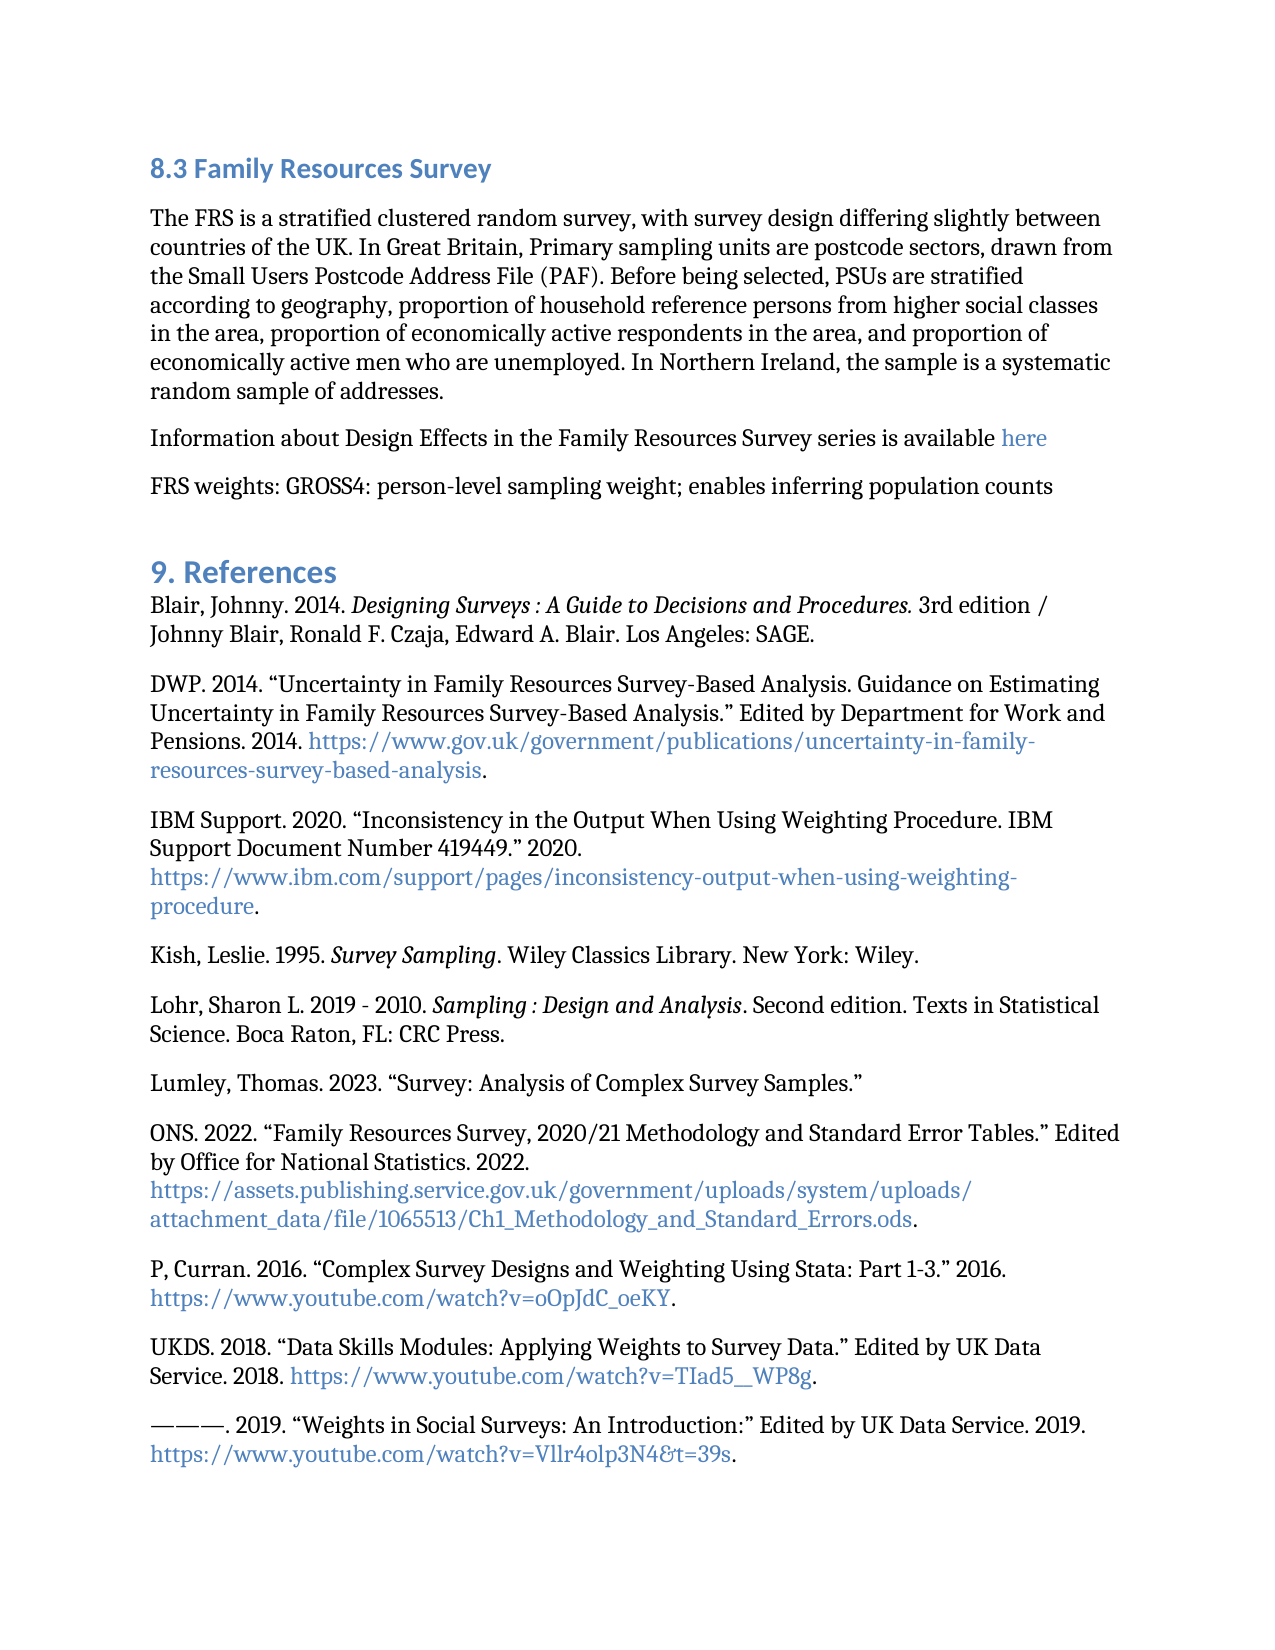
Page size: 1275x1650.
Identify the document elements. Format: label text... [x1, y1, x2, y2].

text IBM Support. 2020. “Inconsistency in the Output When Using Weighting Procedure. IBM Support Document Number 419449.” 2020. https://www.ibm.com/support/pages/inconsistency-output-when-using-weighting-procedure. [150, 806, 1125, 921]
text DWP. 2014. “Uncertainty in Family Resources Survey-Based Analysis. Guidance on Estimating Uncertainty in Family Resources Survey-Based Analysis.” Edited by Department for Work and Pensions. 2014. https://www.gov.uk/government/publications/uncertainty-in-family-resources-survey-based-analysis. [150, 670, 1125, 785]
text Lohr, Sharon L. 2019 - 2010. Sampling : Design and Analysis. Second edition. Texts in Statistical Science. Boca Raton, FL: CRC Press. [150, 991, 1125, 1048]
text Kish, Leslie. 1995. Survey Sampling. Wiley Classics Library. New York: Wiley. [150, 941, 1125, 970]
text FRS weights: GROSS4: person-level sampling weight; enables inferring population counts [150, 472, 1125, 501]
text UKDS. 2018. “Data Skills Modules: Applying Weights to Survey Data.” Edited by UK Data Service. 2018. https://www.youtube.com/watch?v=TIad5__WP8g. [150, 1333, 1125, 1391]
text Information about Design Effects in the Family Resources Survey series is available here [150, 424, 1125, 453]
text P, Curran. 2016. “Complex Survey Designs and Weighting Using Stata: Part 1-3.” 2016. https://www.youtube.com/watch?v=oOpJdC_oeKY. [150, 1255, 1125, 1312]
subtitle 9. References [150, 551, 1125, 591]
text ———. 2019. “Weights in Social Surveys: An Introduction:” Edited by UK Data Service. 2019. https://www.youtube.com/watch?v=Vllr4olp3N4&t=39s. [150, 1411, 1125, 1469]
subtitle 8.3 Family Resources Survey [150, 150, 1125, 186]
text Lumley, Thomas. 2023. “Survey: Analysis of Complex Survey Samples.” [150, 1069, 1125, 1098]
text ONS. 2022. “Family Resources Survey, 2020/21 Methodology and Standard Error Tables.” Edited by Office for National Statistics. 2022. https://assets.publishing.service.gov.uk/government/uploads/system/uploads/attachment_data/file/1065513/Ch1_Methodology_and_Standard_Errors.ods. [150, 1119, 1125, 1234]
text Blair, Johnny. 2014. Designing Surveys : A Guide to Decisions and Procedures. 3rd edition / Johnny Blair, Ronald F. Czaja, Edward A. Blair. Los Angeles: SAGE. [150, 591, 1125, 649]
text The FRS is a stratified clustered random survey, with survey design differing slightly between countries of the UK. In Great Britain, Primary sampling units are postcode sectors, drawn from the Small Users Postcode Address File (PAF). Before being selected, PSUs are stratified according to geography, proportion of household reference persons from higher social classes in the area, proportion of economically active respondents in the area, and proportion of economically active men who are unemployed. In Northern Ireland, the sample is a systematic random sample of addresses. [150, 204, 1125, 406]
